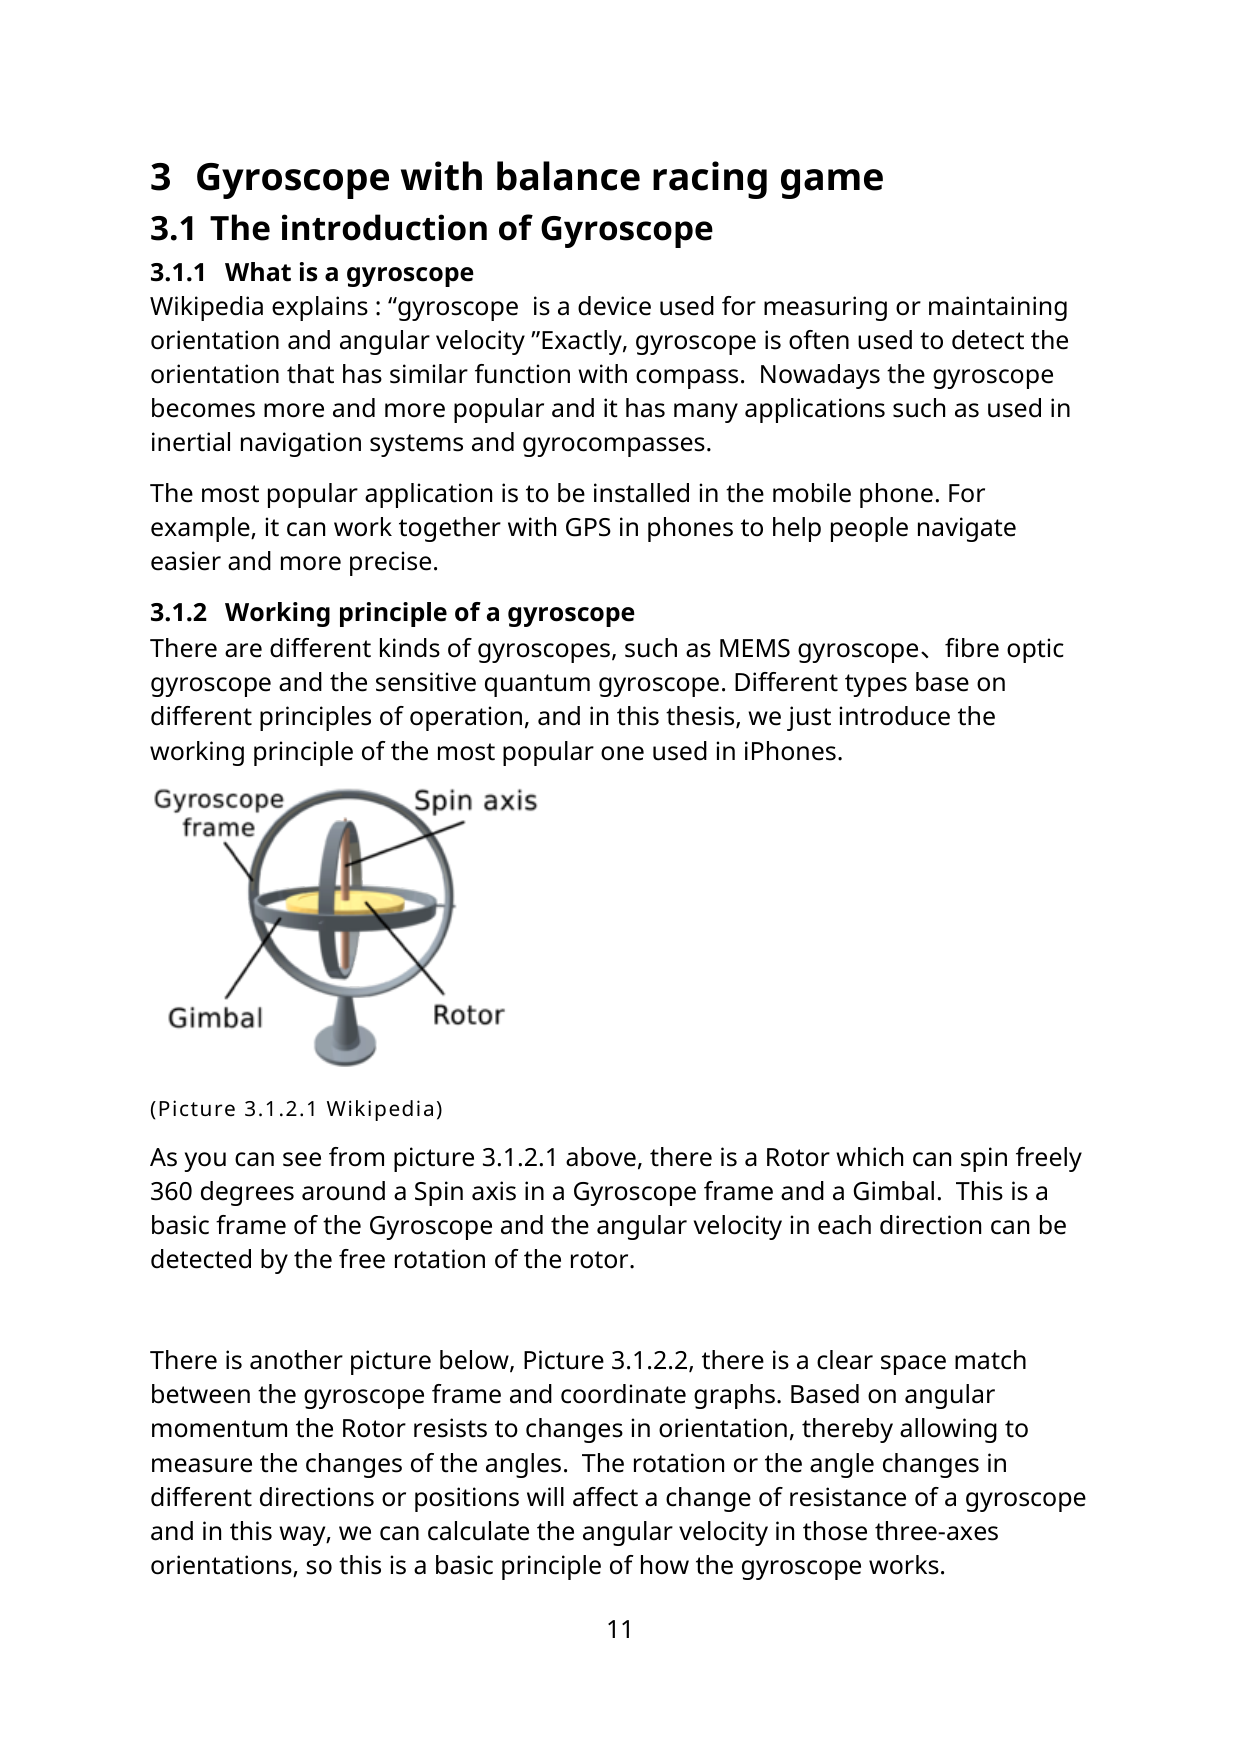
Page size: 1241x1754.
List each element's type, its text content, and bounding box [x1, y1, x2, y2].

subtitle (Picture 3.1.2.1 Wikipedia) [150, 1094, 1090, 1123]
text There is another picture below, Picture 3.1.2.2, there is a clear space match between the gyroscope frame and coordinate graphs. Based on angular momentum the Rotor resists to changes in orientation, thereby allowing to measure the changes of the angles. The rotation or the angle changes in different directions or positions will affect a change of resistance of a gyroscope and in this way, we can calculate the angular velocity in those three-axes orientations, so this is a basic principle of how the gyroscope works. [150, 1343, 1090, 1581]
subtitle Working principle of a gyroscope [150, 595, 1090, 629]
subtitle Gyroscope with balance racing game [150, 150, 1090, 201]
text Wikipedia explains : “gyroscope is a device used for measuring or maintaining orientation and angular velocity ”Exactly, gyroscope is often used to detect the orientation that has similar function with compass. Nowadays the gyroscope becomes more and more popular and it has many applications such as used in inertial navigation systems and gyrocompasses. [150, 289, 1090, 459]
picture [150, 783, 541, 1078]
subtitle What is a gyroscope [150, 255, 1090, 289]
text As you can see from picture 3.1.2.1 above, there is a Rotor which can spin freely 360 degrees around a Spin axis in a Gyroscope frame and a Gimbal. This is a basic frame of the Gyroscope and the angular velocity in each direction can be detected by the free rotation of the rotor. [150, 1139, 1090, 1276]
text The most popular application is to be installed in the mobile phone. For example, it can work together with GPS in phones to help people navigate easier and more precise. [150, 476, 1090, 578]
subtitle The introduction of Gyroscope [150, 205, 1090, 251]
text There are different kinds of gyroscopes, such as MEMS gyroscope、fibre optic gyroscope and the sensitive quantum gyroscope. Different types base on different principles of operation, and in this thesis, we just introduce the working principle of the most popular one used in iPhones. [150, 629, 1090, 767]
